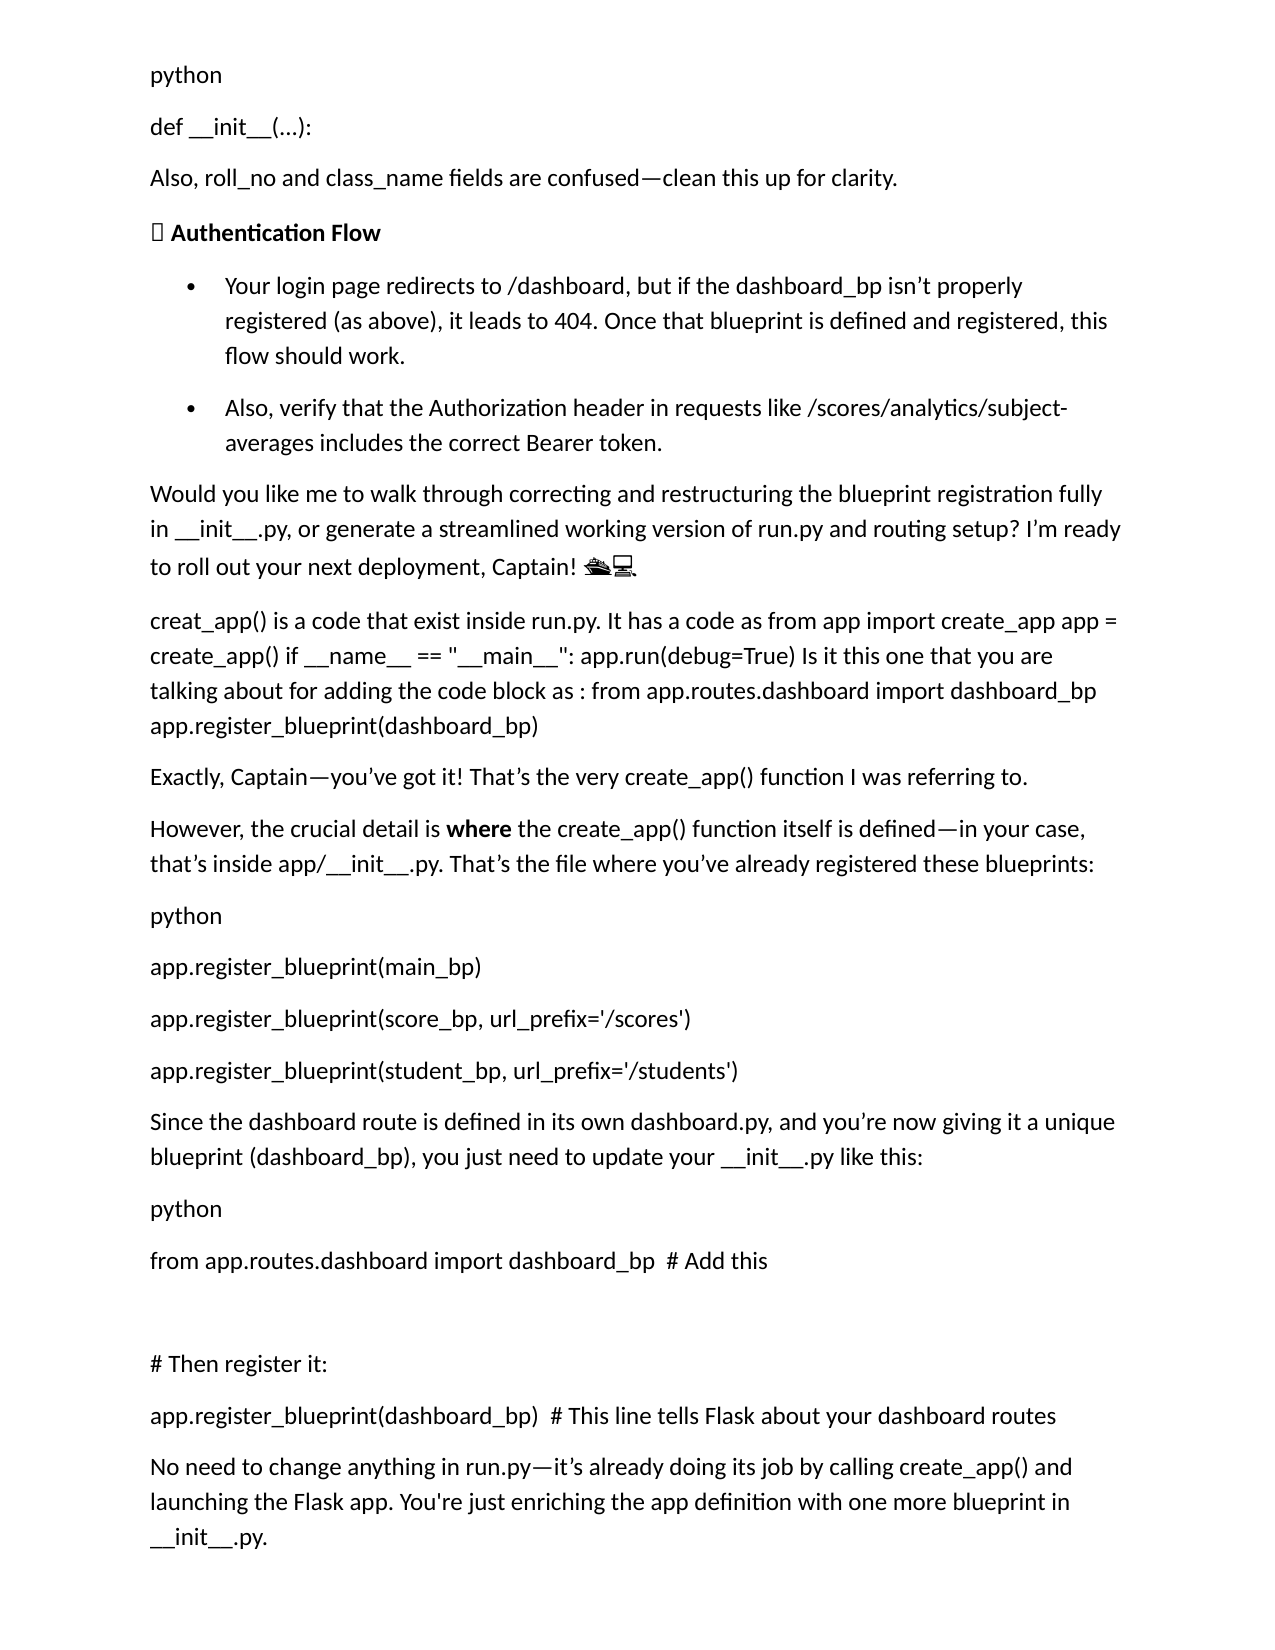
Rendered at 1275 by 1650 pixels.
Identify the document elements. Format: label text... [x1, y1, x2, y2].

text Also, roll_no and class_name fields are confused—clean this up for clarity. [150, 162, 1125, 193]
list Also, verify that the Authorization header in requests like /scores/analytics/subject-averages includes the correct Bearer token. [187, 392, 1125, 457]
text app.register_blueprint(dashboard_bp) # This line tells Flask about your dashboard routes [150, 1400, 1125, 1430]
text # Then register it: [150, 1348, 1125, 1379]
text python [150, 59, 1125, 90]
text app.register_blueprint(student_bp, url_prefix='/students') [150, 1055, 1125, 1085]
text Since the dashboard route is defined in its own dashboard.py, and you’re now giving it a unique blueprint (dashboard_bp), you just need to update your __init__.py like this: [150, 1106, 1125, 1172]
list Your login page redirects to /dashboard, but if the dashboard_bp isn’t properly registered (as above), it leads to 404. Once that blueprint is defined and registered, this flow should work. [187, 270, 1125, 371]
text No need to change anything in run.py—it’s already doing its job by calling create_app() and launching the Flask app. You're just enriching the app definition with one more blueprint in __init__.py. [150, 1451, 1125, 1552]
text Would you like me to walk through correcting and restructuring the blueprint registration fully in __init__.py, or generate a streamlined working version of run.py and routing setup? I’m ready to roll out your next deployment, Captain! 🛳️📂💻 [150, 478, 1125, 583]
text def __init__(...): [150, 111, 1125, 141]
text creat_app() is a code that exist inside run.py. It has a code as from app import create_app app = create_app() if __name__ == "__main__": app.run(debug=True) Is it this one that you are talking about for adding the code block as : from app.routes.dashboard import dashboard_bp app.register_blueprint(dashboard_bp) [150, 605, 1125, 740]
text app.register_blueprint(main_bp) [150, 951, 1125, 982]
text app.register_blueprint(score_bp, url_prefix='/scores') [150, 1003, 1125, 1034]
text from app.routes.dashboard import dashboard_bp # Add this [150, 1245, 1125, 1275]
text However, the crucial detail is where the create_app() function itself is defined—in your case, that’s inside app/__init__.py. That’s the file where you’ve already registered these blueprints: [150, 813, 1125, 879]
text python [150, 900, 1125, 930]
text python [150, 1193, 1125, 1224]
text Exactly, Captain—you’ve got it! That’s the very create_app() function I was referring to. [150, 761, 1125, 792]
text 🚦 Authentication Flow [150, 214, 1125, 248]
